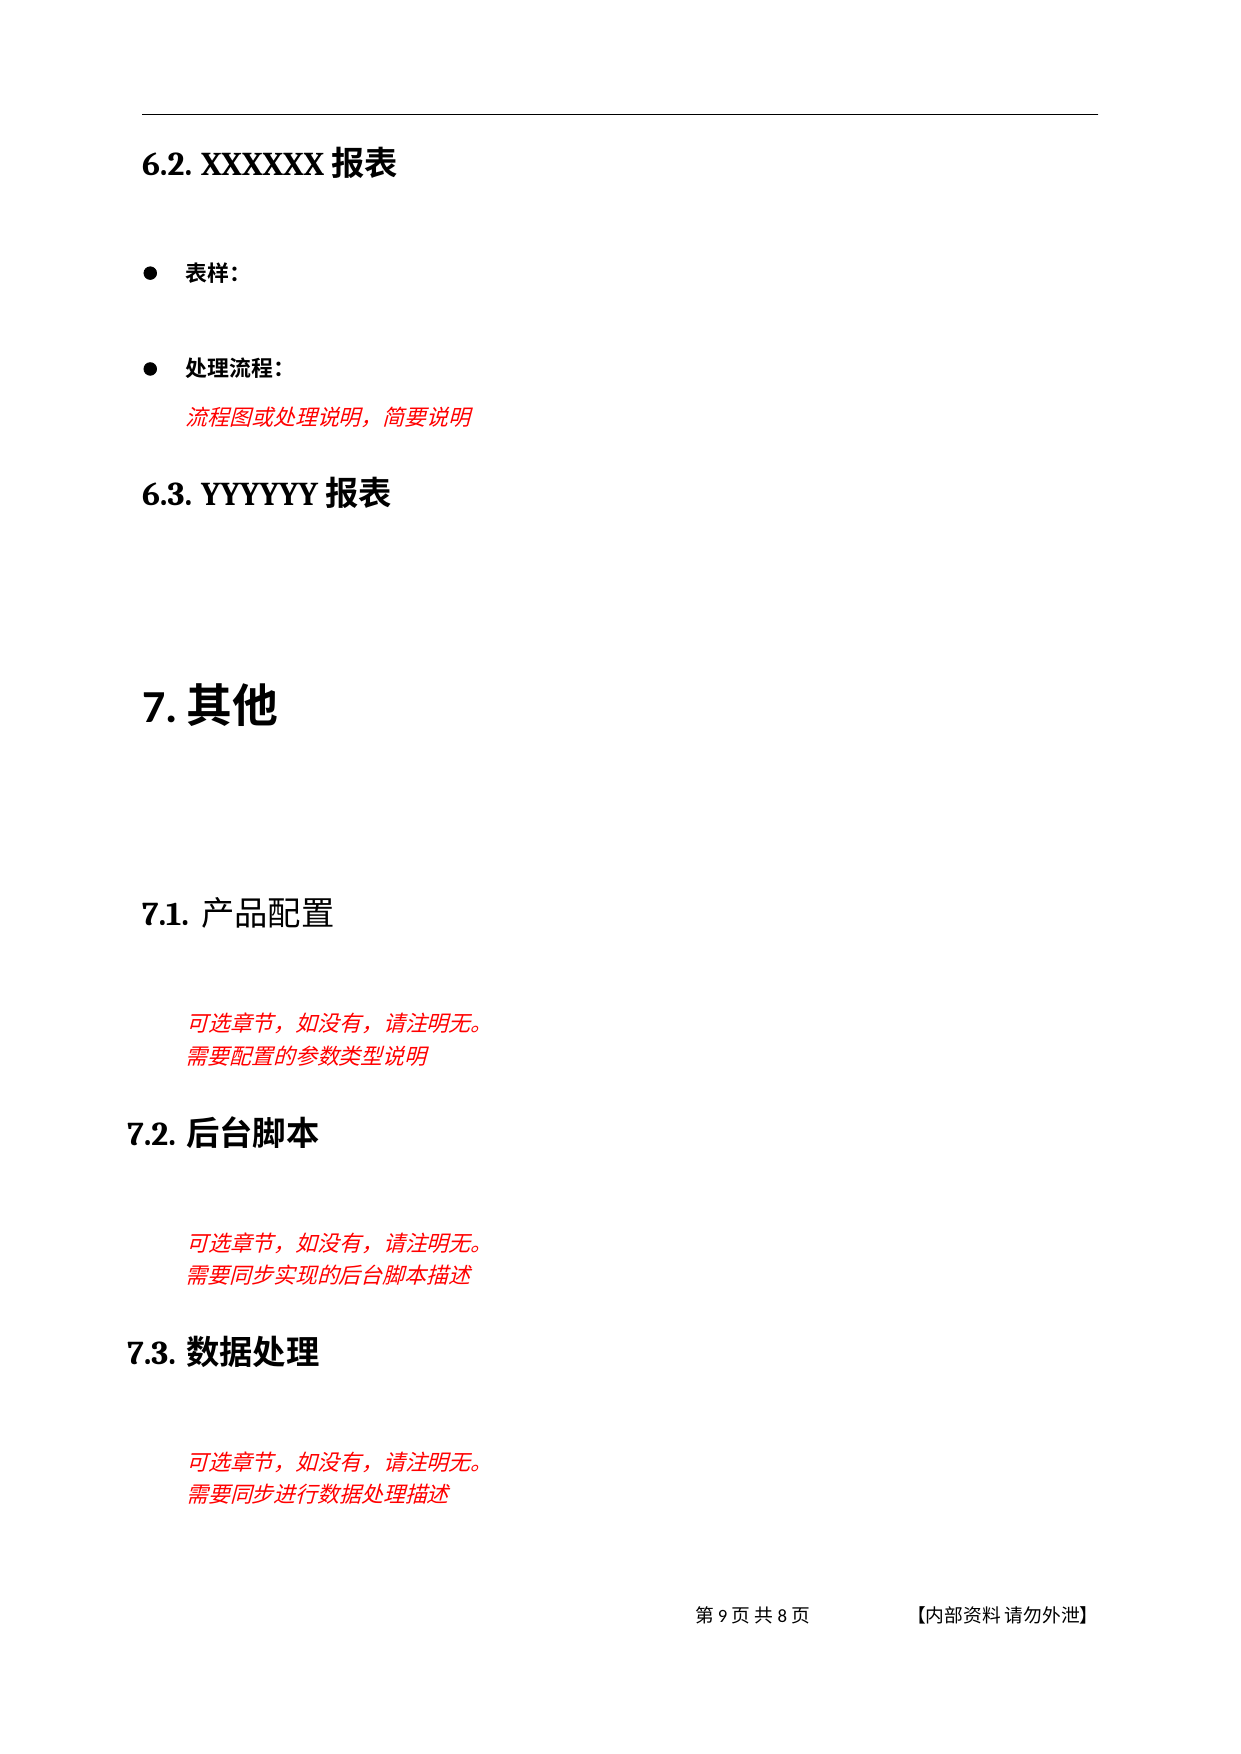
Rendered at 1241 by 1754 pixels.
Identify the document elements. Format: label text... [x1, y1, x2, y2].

subtitle YYYYYY报表 [142, 459, 1098, 524]
subtitle 数据处理 [127, 1317, 1098, 1382]
list 需要同步实现的后台脚本描述 [186, 1258, 1098, 1290]
subtitle XXXXXX报表 [142, 128, 1098, 193]
list 需要配置的参数类型说明 [186, 1038, 1098, 1071]
list 可选章节，如没有，请注明无。 [186, 1444, 1098, 1477]
list 表样： [142, 255, 1098, 288]
subtitle 其他 [142, 654, 1098, 751]
list 可选章节，如没有，请注明无。 [186, 1006, 1098, 1038]
list 流程图或处理说明，简要说明 [186, 399, 1098, 432]
list 处理流程： [142, 351, 1098, 383]
subtitle 后台脚本 [127, 1098, 1098, 1163]
list 可选章节，如没有，请注明无。 [186, 1225, 1098, 1258]
subtitle 产品配置 [142, 879, 1098, 944]
list 需要同步进行数据处理描述 [186, 1477, 1098, 1509]
